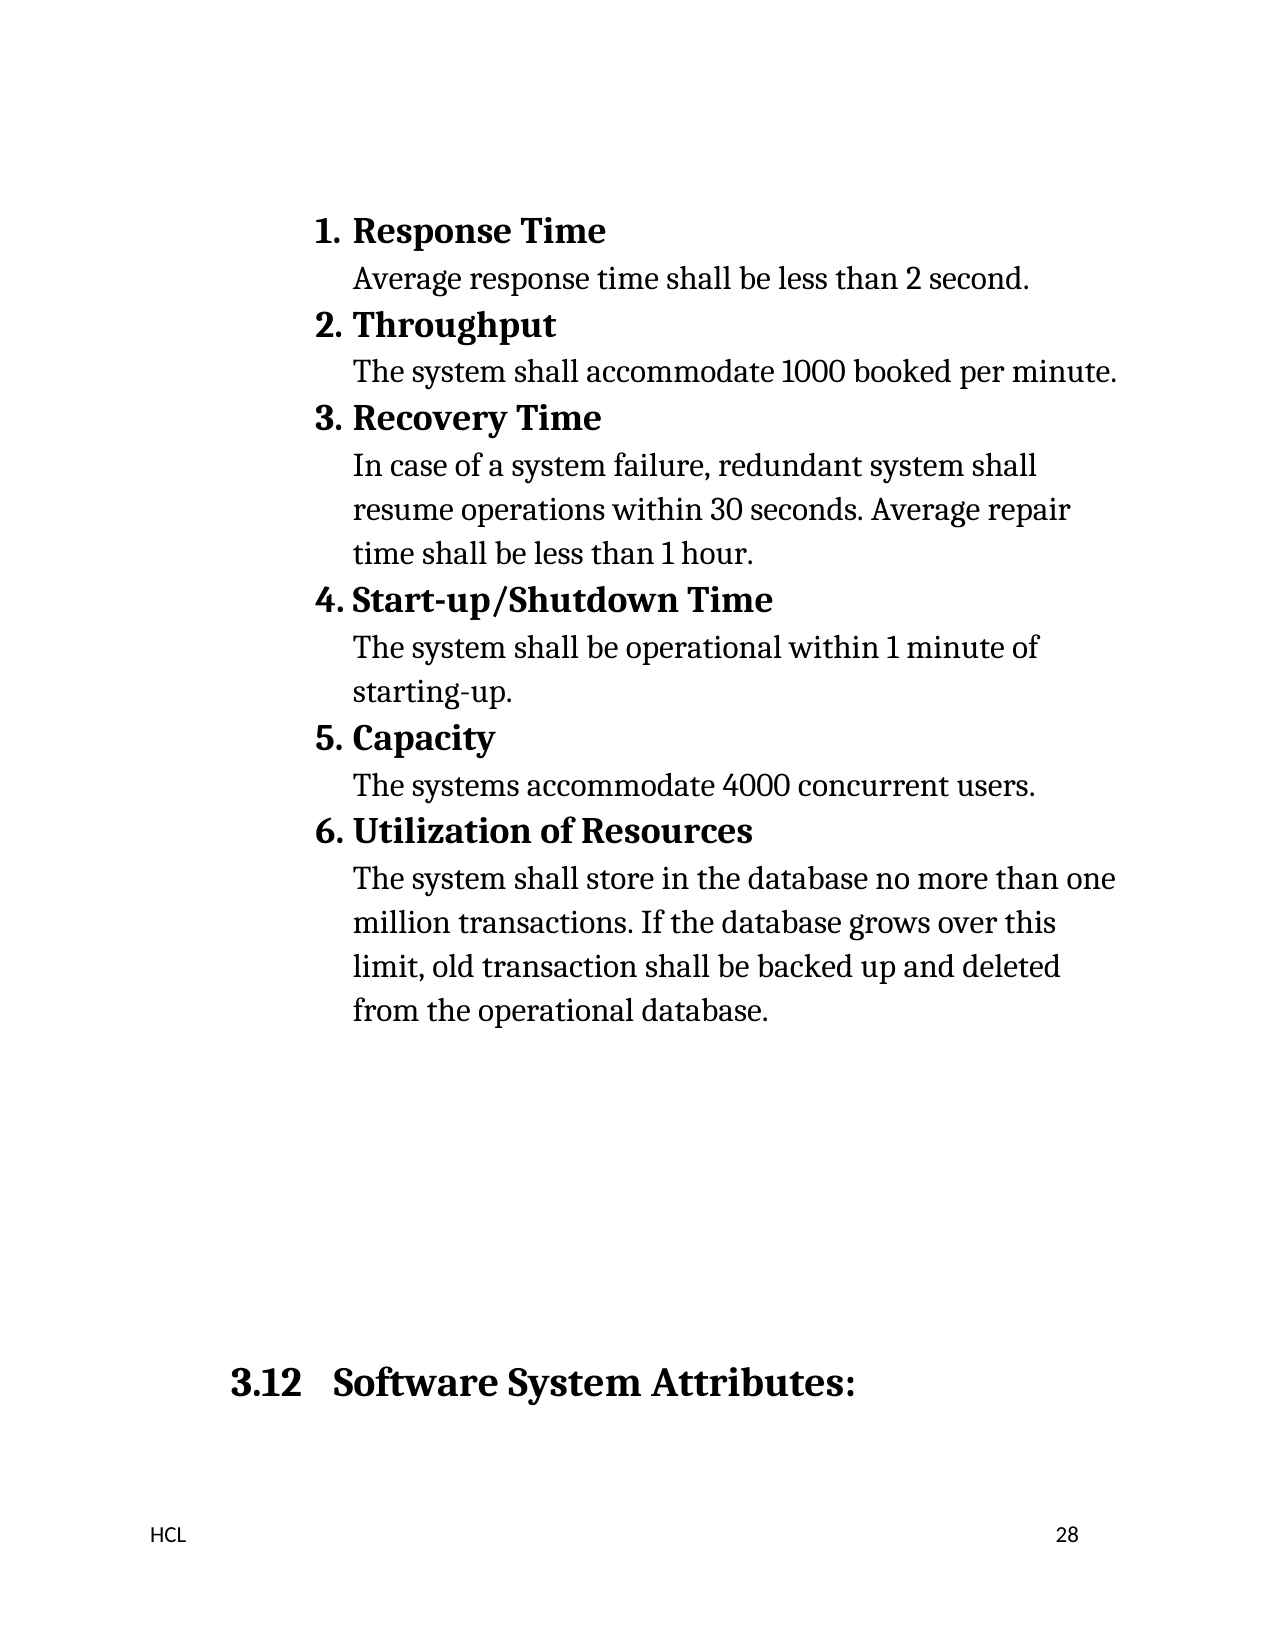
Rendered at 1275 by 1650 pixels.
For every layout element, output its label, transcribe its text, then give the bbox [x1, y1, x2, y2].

list Throughput [315, 303, 1125, 346]
list Response Time [315, 210, 1125, 253]
list The system shall store in the database no more than one million transactions. If the database grows over this limit, old transaction shall be backed up and deleted from the operational database. [353, 860, 1125, 1030]
list Software System Attributes: [231, 1359, 1125, 1407]
list Capacity [315, 716, 1125, 759]
list In case of a system failure, redundant system shall resume operations within 30 seconds. Average repair time shall be less than 1 hour. [353, 447, 1125, 573]
list The system shall accommodate 1000 booked per minute. [353, 353, 1125, 391]
list Average response time shall be less than 2 second. [353, 259, 1125, 298]
list Recovery Time [315, 397, 1125, 440]
list Utilization of Resources [315, 810, 1125, 853]
list Start-up/Shutdown Time [315, 579, 1125, 622]
list The system shall be operational within 1 minute of starting-up. [353, 628, 1125, 711]
list The systems accommodate 4000 concurrent users. [353, 766, 1125, 804]
